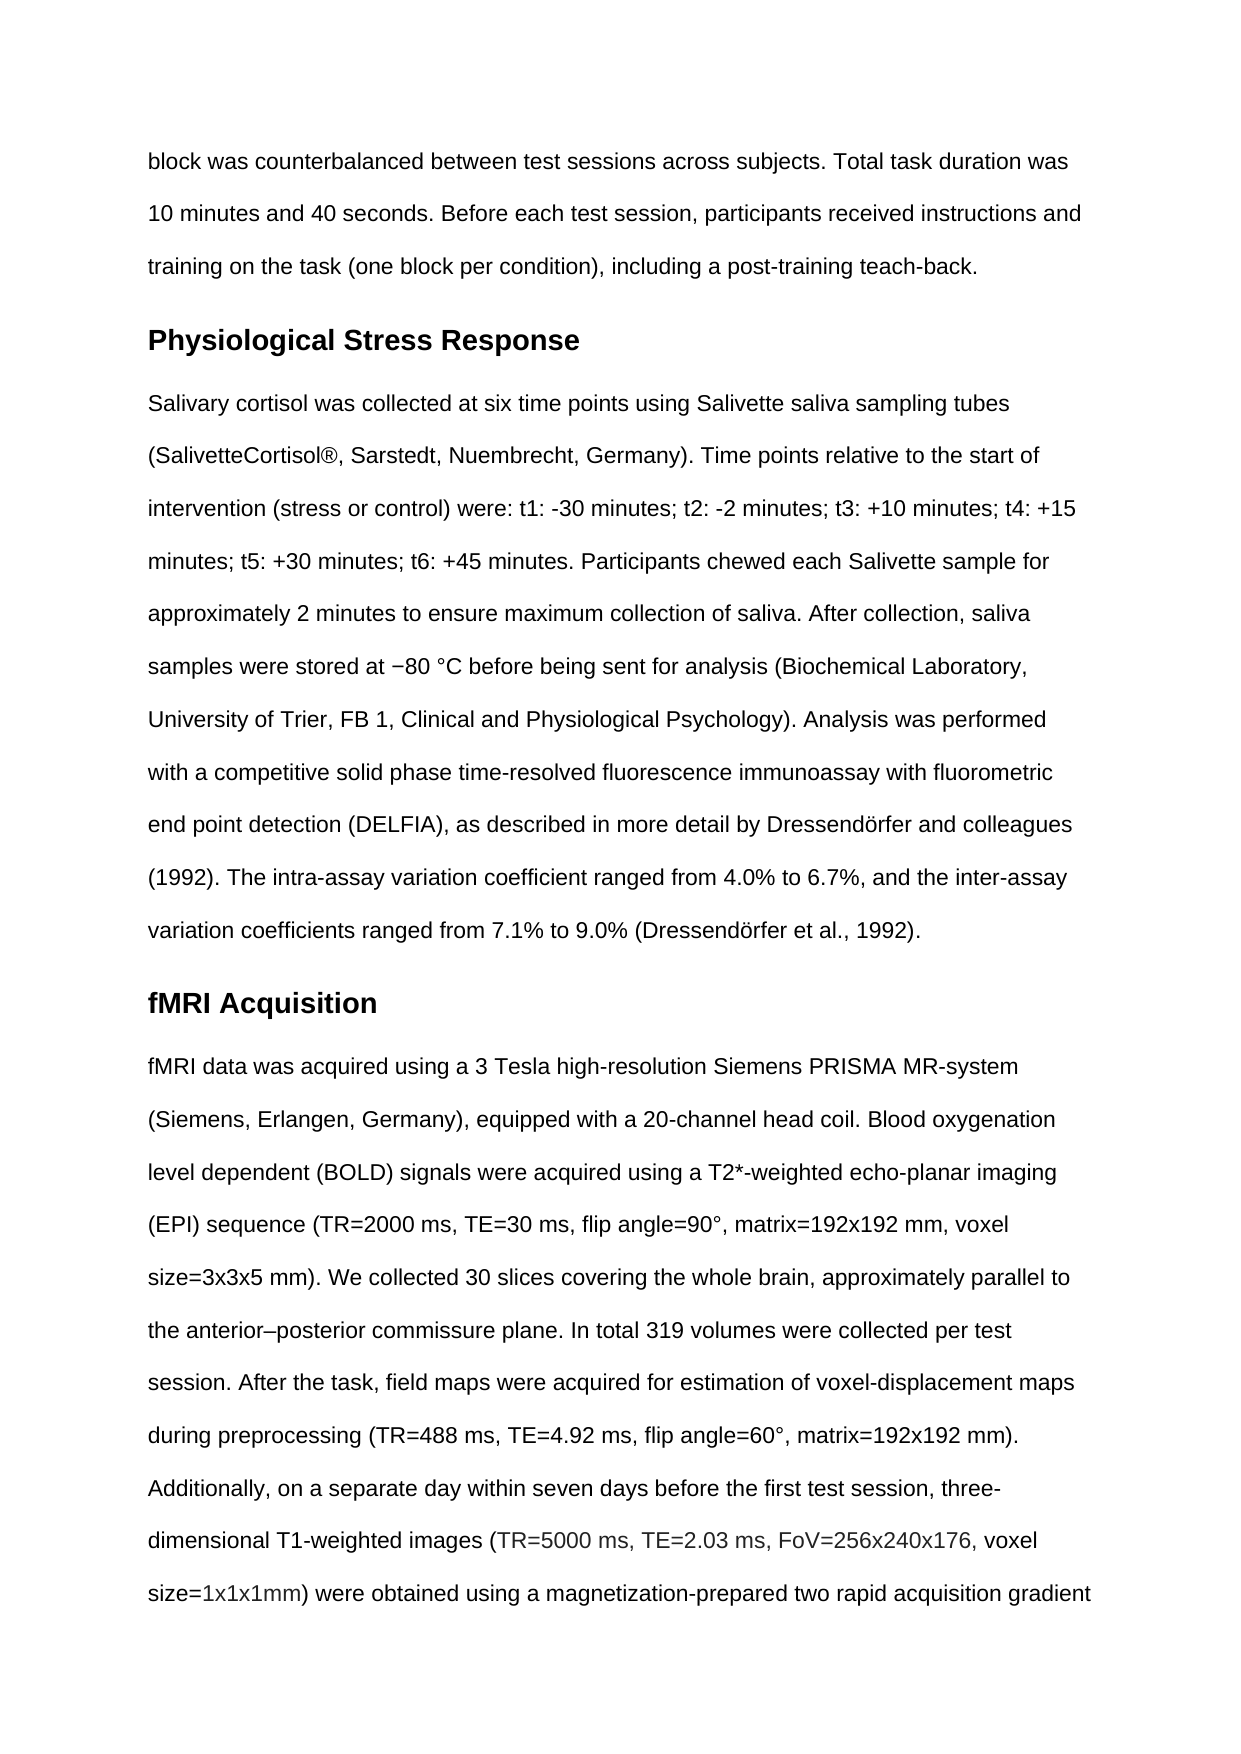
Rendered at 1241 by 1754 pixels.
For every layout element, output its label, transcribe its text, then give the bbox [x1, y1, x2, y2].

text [148, 1053, 1092, 1607]
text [148, 148, 1092, 279]
text Salivary cortisol was collected at six time points using Salivette saliva sampling tubes (SalivetteCortisol®, Sarstedt, Nuembrecht, Germany). Time points relative to the start of intervention (stress or control) were: t1: -30 minutes; t2: -2 minutes; t3: +10 minutes; t4: +15 minutes; t5: +30 minutes; t6: +45 minutes. Participants chewed each Salivette sample for approximately 2 minutes to ensure maximum collection of saliva. After collection, saliva samples were stored at −80 °C before being sent for analysis (Biochemical Laboratory, University of Trier, FB 1, Clinical and Physiological Psychology). Analysis was performed with a competitive solid phase time-resolved fluorescence immunoassay with fluorometric end point detection (DELFIA), as described in more detail by Dressendörfer and colleagues (1992). The intra-assay variation coefficient ranged from 4.0% to 6.7%, and the inter-assay variation coefficients ranged from 7.1% to 9.0% (Dressendörfer et al., 1992). [148, 389, 1092, 943]
subtitle Physiological Stress Response [148, 322, 1092, 356]
subtitle fMRI Acquisition [148, 986, 1092, 1019]
